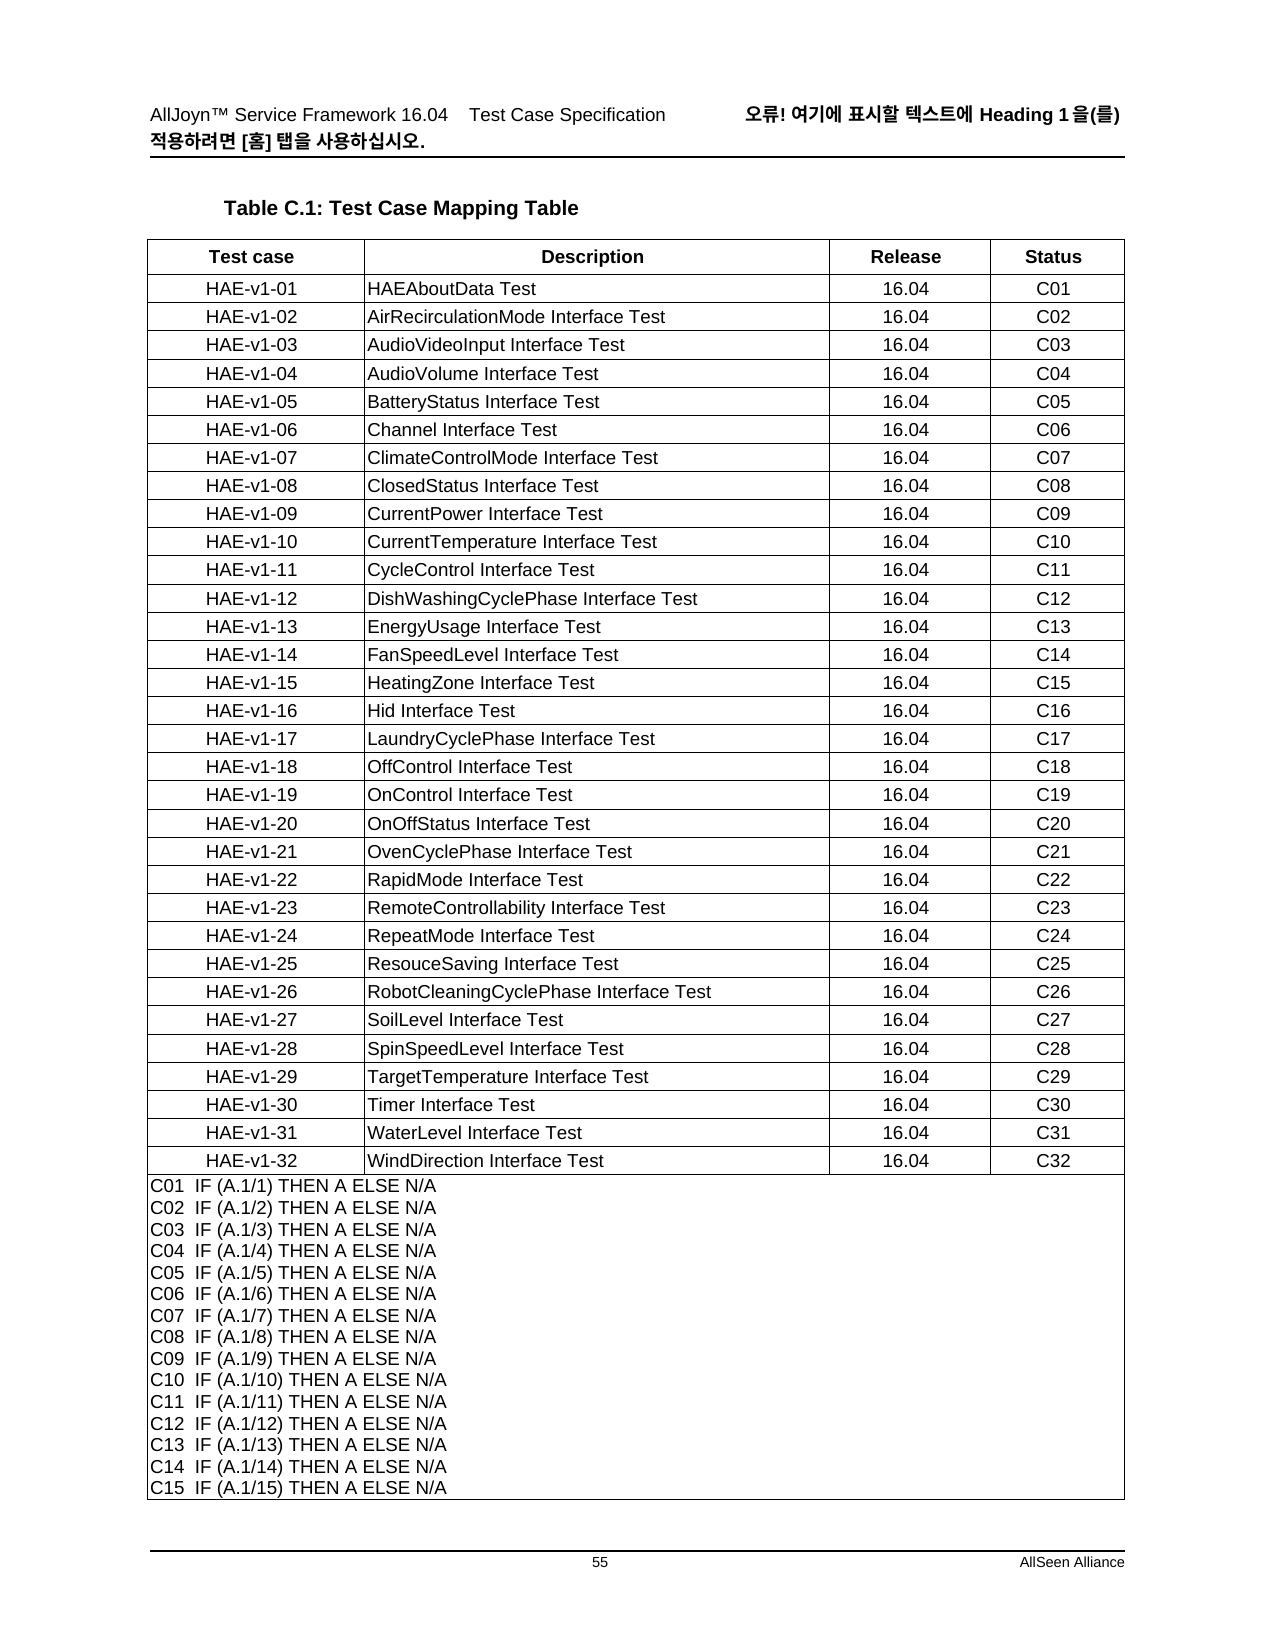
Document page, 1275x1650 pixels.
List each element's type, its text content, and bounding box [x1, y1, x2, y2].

table_cell HAE-v1-17 [148, 725, 364, 752]
table_cell AudioVolume Interface Test [365, 360, 829, 387]
table_cell HAE-v1-20 [148, 810, 364, 837]
table_header Description [365, 240, 829, 274]
table_cell C12 [991, 585, 1124, 612]
table_cell C24 [991, 922, 1124, 949]
table_cell RemoteControllability Interface Test [365, 894, 829, 921]
table_cell C27 [991, 1006, 1124, 1033]
table_cell C06 [991, 416, 1124, 443]
table_cell C04 [991, 360, 1124, 387]
table_cell RepeatMode Interface Test [365, 922, 829, 949]
table_cell 16.04 [830, 556, 990, 583]
table_cell C01 [991, 275, 1124, 302]
table_cell HAE-v1-02 [148, 303, 364, 330]
table_cell OvenCyclePhase Interface Test [365, 838, 829, 865]
table_cell HAE-v1-24 [148, 922, 364, 949]
table_cell 16.04 [830, 641, 990, 668]
table_cell C05 [991, 388, 1124, 415]
table_cell 16.04 [830, 781, 990, 808]
table_cell C21 [991, 838, 1124, 865]
table_cell ClosedStatus Interface Test [365, 472, 829, 499]
table_cell RapidMode Interface Test [365, 866, 829, 893]
table_cell HAE-v1-26 [148, 978, 364, 1005]
table_cell 16.04 [830, 922, 990, 949]
table_cell CurrentTemperature Interface Test [365, 528, 829, 555]
table_cell 16.04 [830, 1091, 990, 1118]
table_cell C18 [991, 753, 1124, 780]
table_cell HAE-v1-01 [148, 275, 364, 302]
table_cell HAE-v1-10 [148, 528, 364, 555]
table_cell C20 [991, 810, 1124, 837]
table_cell EnergyUsage Interface Test [365, 613, 829, 640]
table_cell 16.04 [830, 866, 990, 893]
table_cell C19 [991, 781, 1124, 808]
table_cell OnOffStatus Interface Test [365, 810, 829, 837]
table_header Release [830, 240, 990, 274]
table_cell HAE-v1-19 [148, 781, 364, 808]
table_cell OnControl Interface Test [365, 781, 829, 808]
table_cell HAE-v1-15 [148, 669, 364, 696]
table_cell HAE-v1-13 [148, 613, 364, 640]
table_cell 16.04 [830, 275, 990, 302]
table_cell Hid Interface Test [365, 697, 829, 724]
table_cell HAE-v1-25 [148, 950, 364, 977]
table_cell HAEAboutData Test [365, 275, 829, 302]
table_cell C31 [991, 1119, 1124, 1146]
table_cell HAE-v1-06 [148, 416, 364, 443]
table_cell HAE-v1-31 [148, 1119, 364, 1146]
table_cell HAE-v1-27 [148, 1006, 364, 1033]
table_cell C22 [991, 866, 1124, 893]
table_cell AudioVideoInput Interface Test [365, 331, 829, 358]
table_cell 16.04 [830, 416, 990, 443]
table_cell 16.04 [830, 950, 990, 977]
table_cell HAE-v1-32 [148, 1147, 364, 1174]
table_cell RobotCleaningCyclePhase Interface Test [365, 978, 829, 1005]
table_cell C23 [991, 894, 1124, 921]
table_cell C11 [991, 556, 1124, 583]
table_cell C16 [991, 697, 1124, 724]
table_cell OffControl Interface Test [365, 753, 829, 780]
table_cell 16.04 [830, 753, 990, 780]
table_cell ResouceSaving Interface Test [365, 950, 829, 977]
table_cell Timer Interface Test [365, 1091, 829, 1118]
table_cell FanSpeedLevel Interface Test [365, 641, 829, 668]
table_cell 16.04 [830, 697, 990, 724]
table_cell C07 [991, 444, 1124, 471]
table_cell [148, 1175, 1124, 1499]
table_cell C02 [991, 303, 1124, 330]
table_cell HAE-v1-05 [148, 388, 364, 415]
table_header Status [991, 240, 1124, 274]
table_cell C10 [991, 528, 1124, 555]
table_cell C26 [991, 978, 1124, 1005]
table_cell HAE-v1-07 [148, 444, 364, 471]
table_cell 16.04 [830, 838, 990, 865]
table_cell 16.04 [830, 388, 990, 415]
table_cell C28 [991, 1035, 1124, 1062]
table_cell 16.04 [830, 810, 990, 837]
table_cell ClimateControlMode Interface Test [365, 444, 829, 471]
table_cell SoilLevel Interface Test [365, 1006, 829, 1033]
table_cell HAE-v1-03 [148, 331, 364, 358]
table_cell 16.04 [830, 1006, 990, 1033]
table_cell AirRecirculationMode Interface Test [365, 303, 829, 330]
text Table C.1: Test Case Mapping Table [224, 196, 1125, 220]
table_cell HAE-v1-23 [148, 894, 364, 921]
table_cell C03 [991, 331, 1124, 358]
table_cell CurrentPower Interface Test [365, 500, 829, 527]
table_cell HAE-v1-16 [148, 697, 364, 724]
table_cell HAE-v1-21 [148, 838, 364, 865]
table_cell C14 [991, 641, 1124, 668]
table_cell 16.04 [830, 1035, 990, 1062]
table_cell C09 [991, 500, 1124, 527]
table_cell LaundryCyclePhase Interface Test [365, 725, 829, 752]
table_cell WaterLevel Interface Test [365, 1119, 829, 1146]
table_cell HAE-v1-12 [148, 585, 364, 612]
table_cell C30 [991, 1091, 1124, 1118]
table_cell 16.04 [830, 894, 990, 921]
table_cell 16.04 [830, 669, 990, 696]
table_cell 16.04 [830, 725, 990, 752]
table_cell 16.04 [830, 1063, 990, 1090]
table_cell HAE-v1-29 [148, 1063, 364, 1090]
table_cell C08 [991, 472, 1124, 499]
table_cell HAE-v1-22 [148, 866, 364, 893]
table_cell 16.04 [830, 613, 990, 640]
table_header Test case [148, 240, 364, 274]
table_cell HAE-v1-04 [148, 360, 364, 387]
table_cell 16.04 [830, 1147, 990, 1174]
table_cell 16.04 [830, 472, 990, 499]
table_cell SpinSpeedLevel Interface Test [365, 1035, 829, 1062]
table_cell C13 [991, 613, 1124, 640]
table_cell 16.04 [830, 444, 990, 471]
table_cell DishWashingCyclePhase Interface Test [365, 585, 829, 612]
table_cell HAE-v1-18 [148, 753, 364, 780]
table_cell C29 [991, 1063, 1124, 1090]
table_cell 16.04 [830, 331, 990, 358]
table_cell HeatingZone Interface Test [365, 669, 829, 696]
table_cell C17 [991, 725, 1124, 752]
table_cell Channel Interface Test [365, 416, 829, 443]
table_cell C25 [991, 950, 1124, 977]
table_cell BatteryStatus Interface Test [365, 388, 829, 415]
table_cell 16.04 [830, 500, 990, 527]
table_cell HAE-v1-30 [148, 1091, 364, 1118]
table_cell 16.04 [830, 978, 990, 1005]
table_cell TargetTemperature Interface Test [365, 1063, 829, 1090]
table_cell HAE-v1-08 [148, 472, 364, 499]
table_cell 16.04 [830, 360, 990, 387]
table_cell 16.04 [830, 528, 990, 555]
table_cell HAE-v1-11 [148, 556, 364, 583]
table_cell 16.04 [830, 303, 990, 330]
table_cell CycleControl Interface Test [365, 556, 829, 583]
table_cell C32 [991, 1147, 1124, 1174]
table_cell HAE-v1-14 [148, 641, 364, 668]
table_cell C15 [991, 669, 1124, 696]
table_cell 16.04 [830, 1119, 990, 1146]
table_cell 16.04 [830, 585, 990, 612]
table_cell WindDirection Interface Test [365, 1147, 829, 1174]
table_cell HAE-v1-09 [148, 500, 364, 527]
table_cell HAE-v1-28 [148, 1035, 364, 1062]
